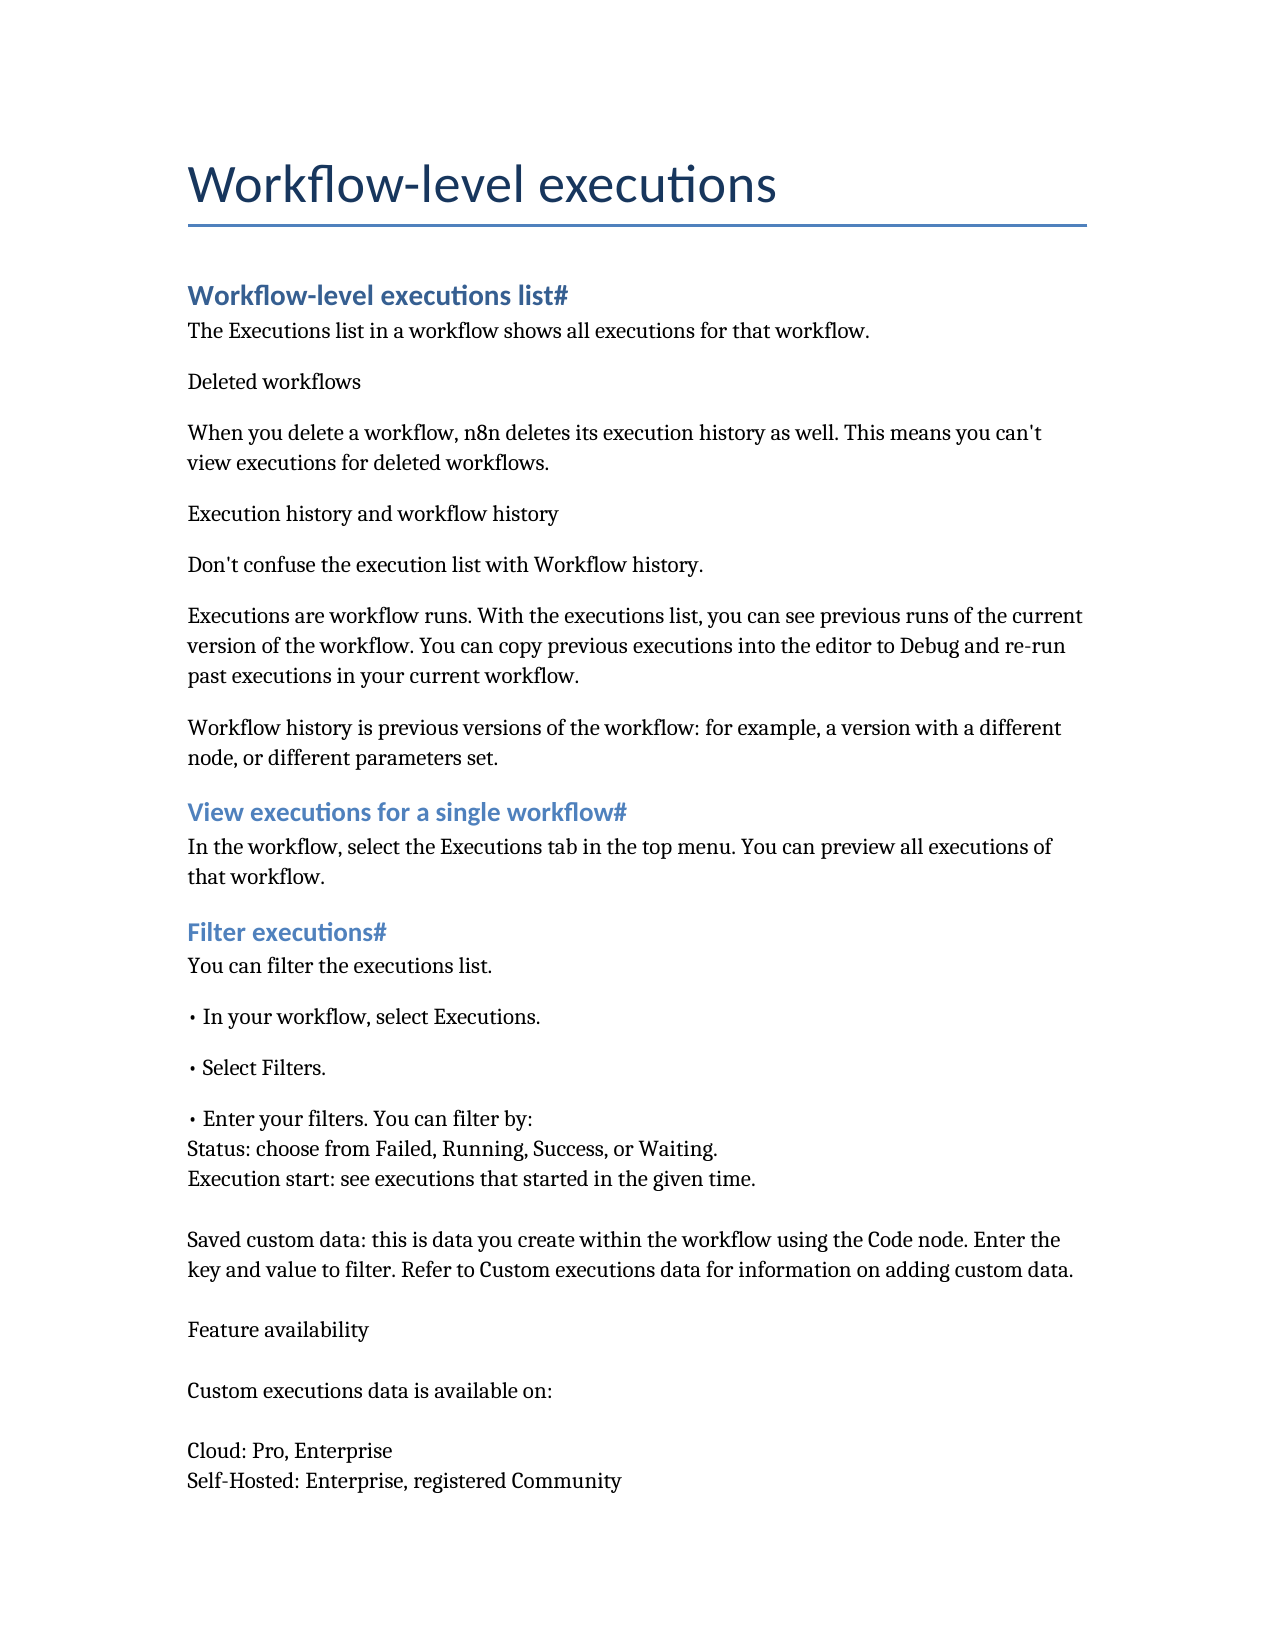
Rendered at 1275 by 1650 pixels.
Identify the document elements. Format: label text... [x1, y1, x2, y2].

text Execution history and workflow history [187, 501, 1087, 527]
text Deleted workflows [187, 368, 1087, 395]
text The Executions list in a workflow shows all executions for that workflow. [187, 317, 1087, 344]
text • In your workflow, select Executions. [187, 1004, 1087, 1030]
text Workflow history is previous versions of the workflow: for example, a version with a different node, or different parameters set. [187, 714, 1087, 771]
text Executions are workflow runs. With the executions list, you can see previous runs of the current version of the workflow. You can copy previous executions into the editor to Debug and re-run past executions in your current workflow. [187, 603, 1087, 690]
subtitle Filter executions# [187, 915, 1087, 948]
text In the workflow, select the Executions tab in the top menu. You can preview all executions of that workflow. [187, 833, 1087, 890]
subtitle View executions for a single workflow# [187, 796, 1087, 829]
text When you delete a workflow, n8n deletes its execution history as well. This means you can't view executions for deleted workflows. [187, 419, 1087, 476]
text Don't confuse the execution list with Workflow history. [187, 552, 1087, 578]
text • Select Filters. [187, 1055, 1087, 1081]
text You can filter the executions list. [187, 953, 1087, 979]
title Workflow-level executions [187, 150, 1087, 227]
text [187, 1106, 1087, 1495]
subtitle Workflow-level executions list# [187, 277, 1087, 312]
